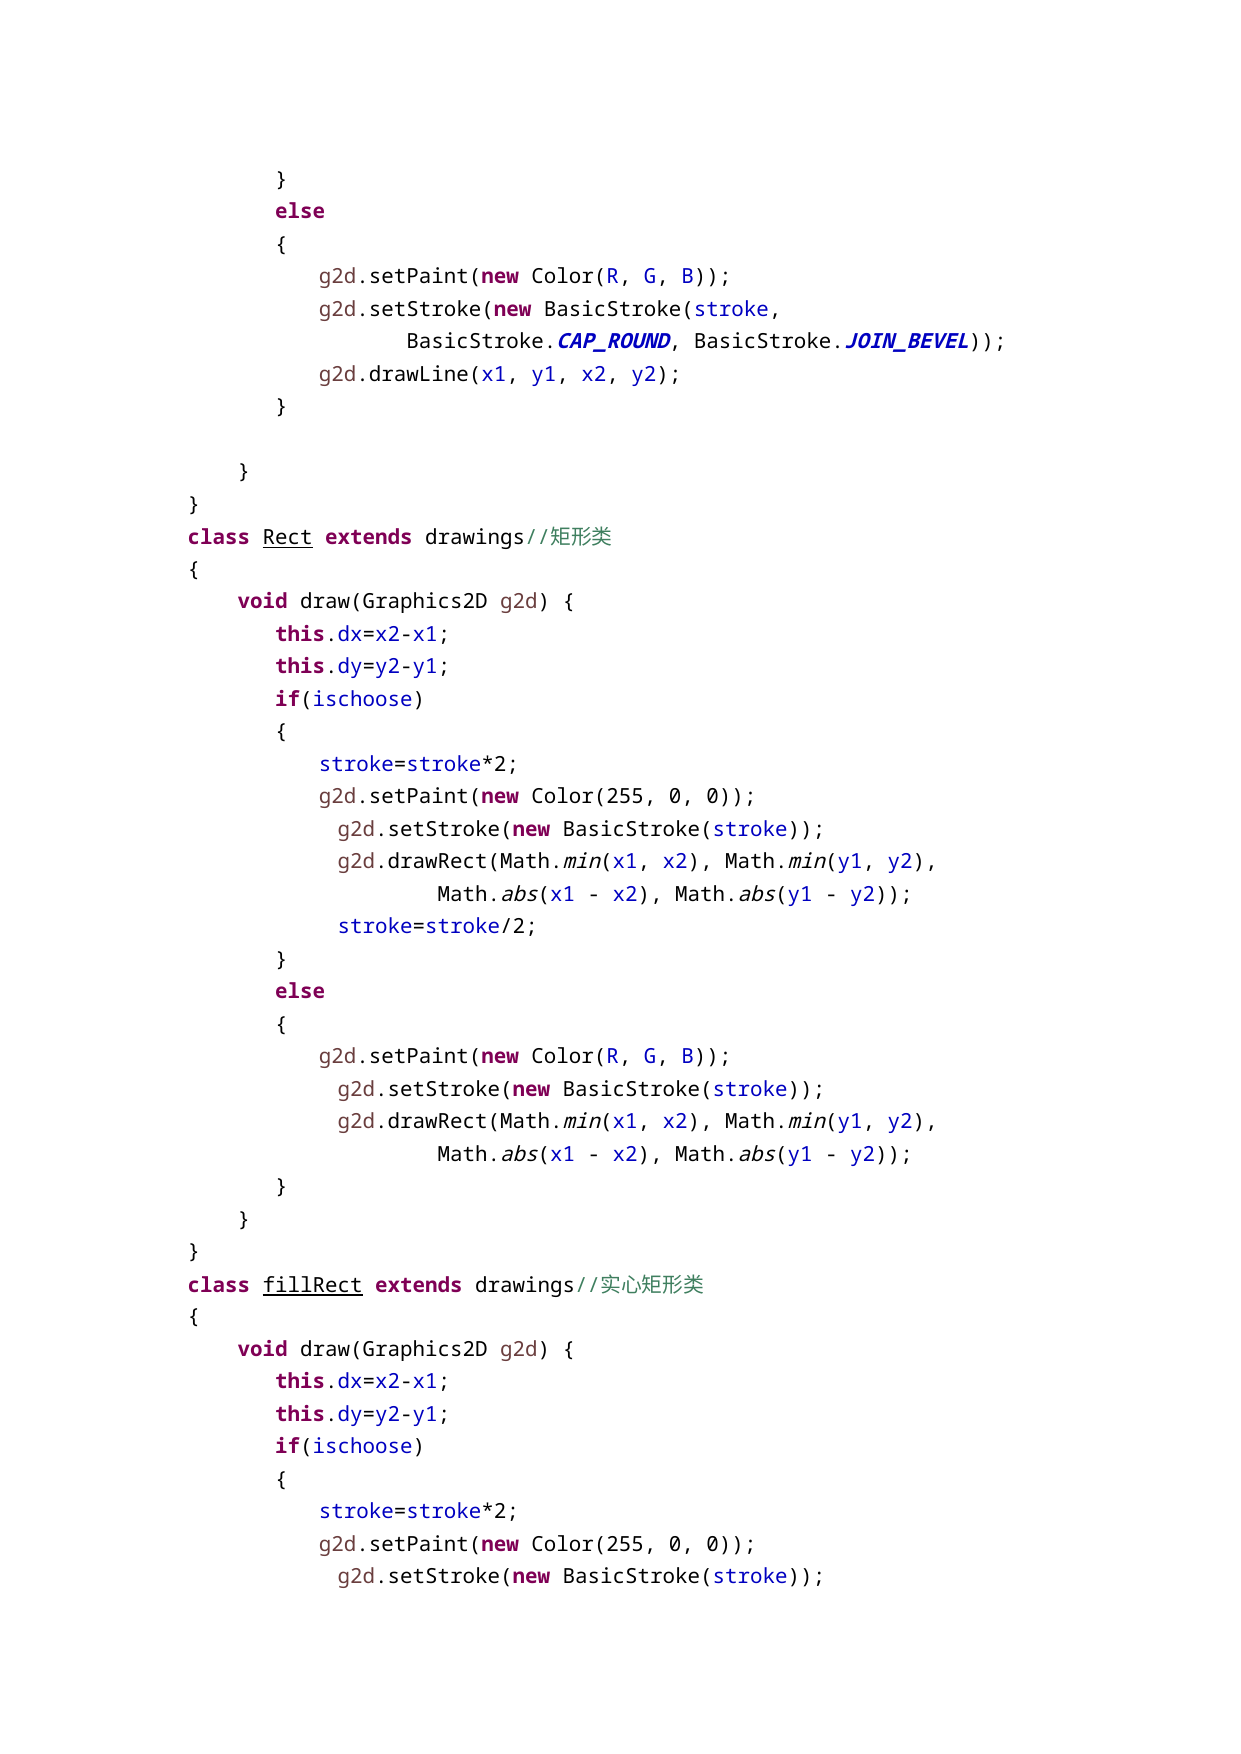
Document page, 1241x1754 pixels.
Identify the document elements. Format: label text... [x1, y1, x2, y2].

text { [187, 1007, 1053, 1039]
text class Rect extends drawings//矩形类 [187, 519, 1053, 552]
text } [187, 487, 1053, 519]
text stroke=stroke*2; [187, 747, 1053, 779]
text this.dx=x2-x1; [187, 617, 1053, 649]
text this.dy=y2-y1; [187, 1397, 1053, 1429]
text g2d.drawLine(x1, y1, x2, y2); [187, 357, 1053, 389]
text } [187, 942, 1053, 974]
text g2d.setPaint(new Color(255, 0, 0)); [187, 779, 1053, 812]
text { [187, 552, 1053, 584]
text if(ischoose) [187, 1429, 1053, 1462]
text } [187, 454, 1053, 487]
text g2d.setPaint(new Color(R, G, B)); [187, 259, 1053, 292]
text g2d.setPaint(new Color(255, 0, 0)); [187, 1527, 1053, 1559]
text this.dx=x2-x1; [187, 1364, 1053, 1397]
text { [187, 227, 1053, 259]
text g2d.setPaint(new Color(R, G, B)); [187, 1039, 1053, 1072]
text this.dy=y2-y1; [187, 649, 1053, 682]
text class fillRect extends drawings//实心矩形类 [187, 1267, 1053, 1299]
text stroke=stroke/2; [187, 909, 1053, 942]
text g2d.setStroke(new BasicStroke(stroke)); [187, 1072, 1053, 1104]
text g2d.setStroke(new BasicStroke(stroke)); [187, 1559, 1053, 1592]
text else [187, 974, 1053, 1007]
text } [187, 1169, 1053, 1202]
text g2d.drawRect(Math.min(x1, x2), Math.min(y1, y2), [187, 844, 1053, 877]
text Math.abs(x1 - x2), Math.abs(y1 - y2)); [187, 1137, 1053, 1169]
text if(ischoose) [187, 682, 1053, 714]
text } [187, 1202, 1053, 1234]
text { [187, 714, 1053, 747]
text { [187, 1299, 1053, 1332]
text g2d.setStroke(new BasicStroke(stroke, [187, 292, 1053, 324]
text } [187, 1234, 1053, 1267]
text } [187, 389, 1053, 422]
text void draw(Graphics2D g2d) { [187, 584, 1053, 617]
text { [187, 1462, 1053, 1494]
text void draw(Graphics2D g2d) { [187, 1332, 1053, 1364]
text stroke=stroke*2; [187, 1494, 1053, 1527]
text } [187, 162, 1053, 194]
text Math.abs(x1 - x2), Math.abs(y1 - y2)); [187, 877, 1053, 909]
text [187, 324, 1053, 357]
text else [187, 194, 1053, 227]
text g2d.drawRect(Math.min(x1, x2), Math.min(y1, y2), [187, 1104, 1053, 1137]
text g2d.setStroke(new BasicStroke(stroke)); [187, 812, 1053, 844]
